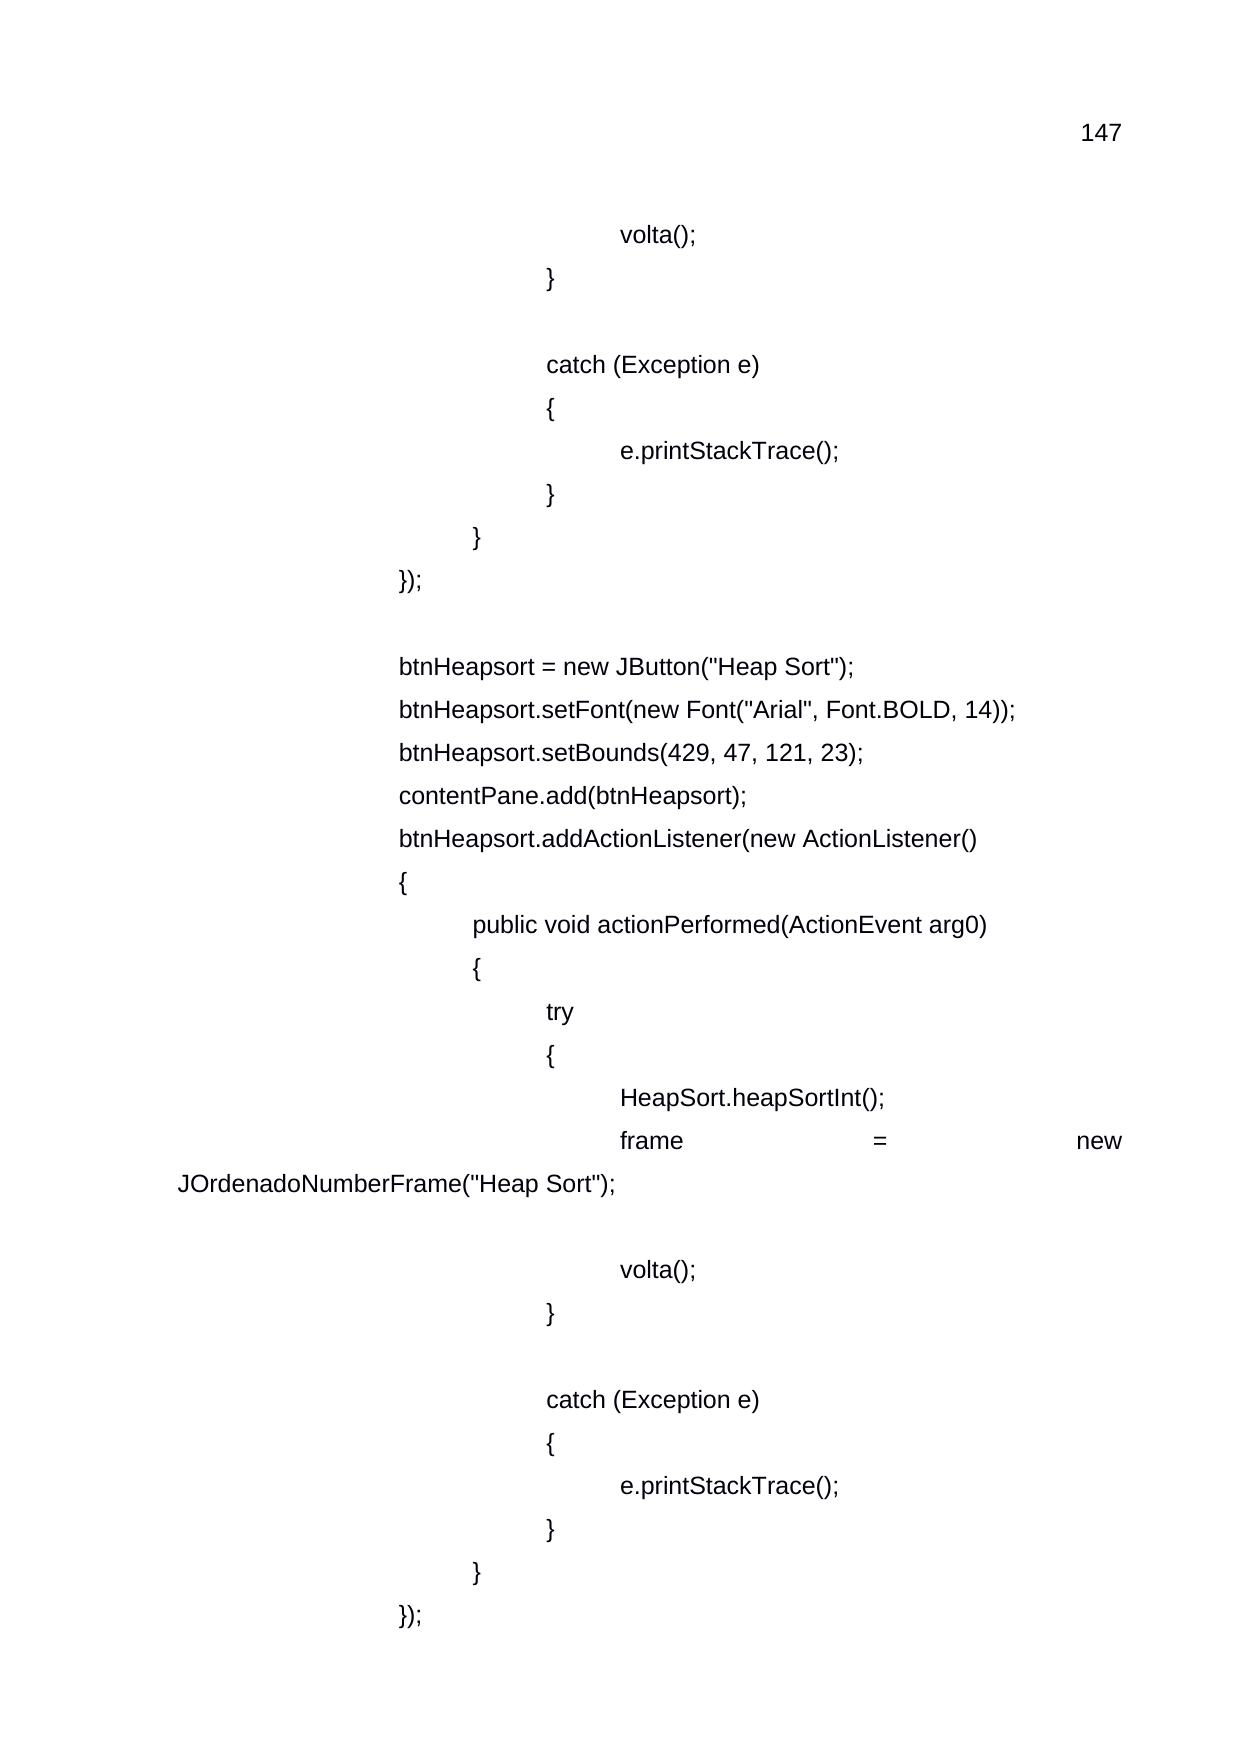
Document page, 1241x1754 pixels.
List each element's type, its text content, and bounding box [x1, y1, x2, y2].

text volta(); [177, 220, 1122, 249]
text } [177, 1298, 1122, 1327]
text { [177, 393, 1122, 422]
text { [177, 1040, 1122, 1068]
text e.printStackTrace(); [177, 1471, 1122, 1500]
text }); [177, 565, 1122, 594]
text } [177, 263, 1122, 292]
text } [177, 1514, 1122, 1543]
text btnHeapsort.addActionListener(new ActionListener() [177, 824, 1122, 853]
text HeapSort.heapSortInt(); [177, 1083, 1122, 1112]
text public void actionPerformed(ActionEvent arg0) [177, 910, 1122, 939]
text { [177, 953, 1122, 982]
text } [177, 1557, 1122, 1586]
text frame = new JOrdenadoNumberFrame("Heap Sort"); [177, 1126, 1122, 1198]
text btnHeapsort = new JButton("Heap Sort"); [177, 652, 1122, 680]
text catch (Exception e) [177, 1385, 1122, 1413]
text try [177, 997, 1122, 1025]
text } [177, 479, 1122, 508]
text e.printStackTrace(); [177, 436, 1122, 465]
text btnHeapsort.setFont(new Font("Arial", Font.BOLD, 14)); [177, 695, 1122, 723]
text { [177, 1428, 1122, 1457]
text volta(); [177, 1255, 1122, 1284]
text contentPane.add(btnHeapsort); [177, 781, 1122, 810]
text btnHeapsort.setBounds(429, 47, 121, 23); [177, 738, 1122, 767]
text catch (Exception e) [177, 350, 1122, 378]
text { [177, 867, 1122, 896]
text }); [177, 1600, 1122, 1629]
text } [177, 522, 1122, 551]
